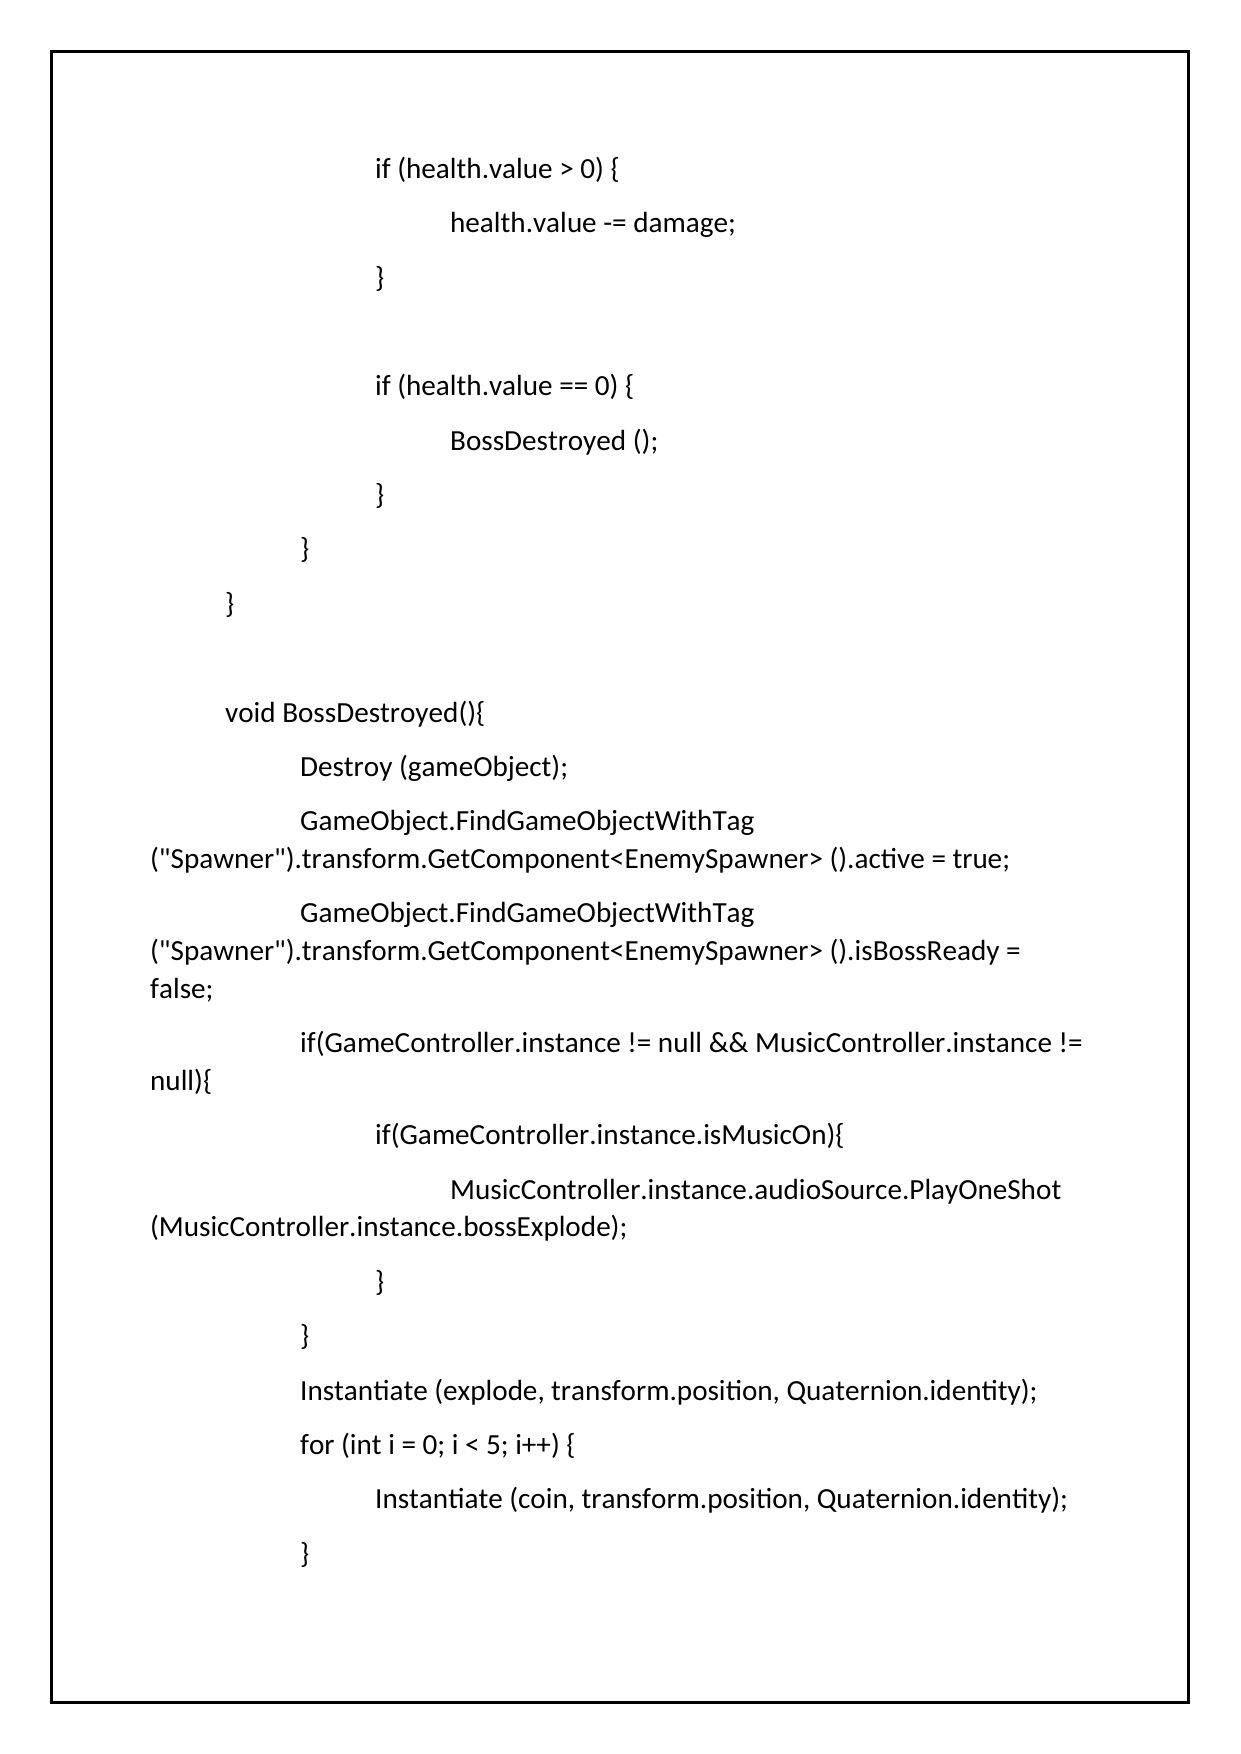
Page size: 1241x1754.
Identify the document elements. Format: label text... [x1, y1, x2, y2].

text void BossDestroyed(){ [150, 694, 1090, 729]
text health.value -= damage; [150, 204, 1090, 240]
text MusicController.instance.audioSource.PlayOneShot (MusicController.instance.bossExplode); [150, 1171, 1090, 1244]
text } [150, 476, 1090, 512]
text if (health.value > 0) { [150, 150, 1090, 186]
text Instantiate (coin, transform.position, Quaternion.identity); [150, 1480, 1090, 1516]
text for (int i = 0; i < 5; i++) { [150, 1426, 1090, 1462]
text if(GameController.instance != null && MusicController.instance != null){ [150, 1024, 1090, 1098]
text Destroy (gameObject); [150, 748, 1090, 784]
text if (health.value == 0) { [150, 367, 1090, 403]
text BossDestroyed (); [150, 422, 1090, 457]
text if(GameController.instance.isMusicOn){ [150, 1116, 1090, 1152]
text } [150, 585, 1090, 621]
text GameObject.FindGameObjectWithTag ("Spawner").transform.GetComponent<EnemySpawner> ().isBossReady = false; [150, 894, 1090, 1006]
text } [150, 1317, 1090, 1353]
text } [150, 259, 1090, 294]
text } [150, 1535, 1090, 1570]
text Instantiate (explode, transform.position, Quaternion.identity); [150, 1372, 1090, 1407]
text } [150, 1263, 1090, 1298]
text GameObject.FindGameObjectWithTag ("Spawner").transform.GetComponent<EnemySpawner> ().active = true; [150, 802, 1090, 876]
text } [150, 531, 1090, 566]
